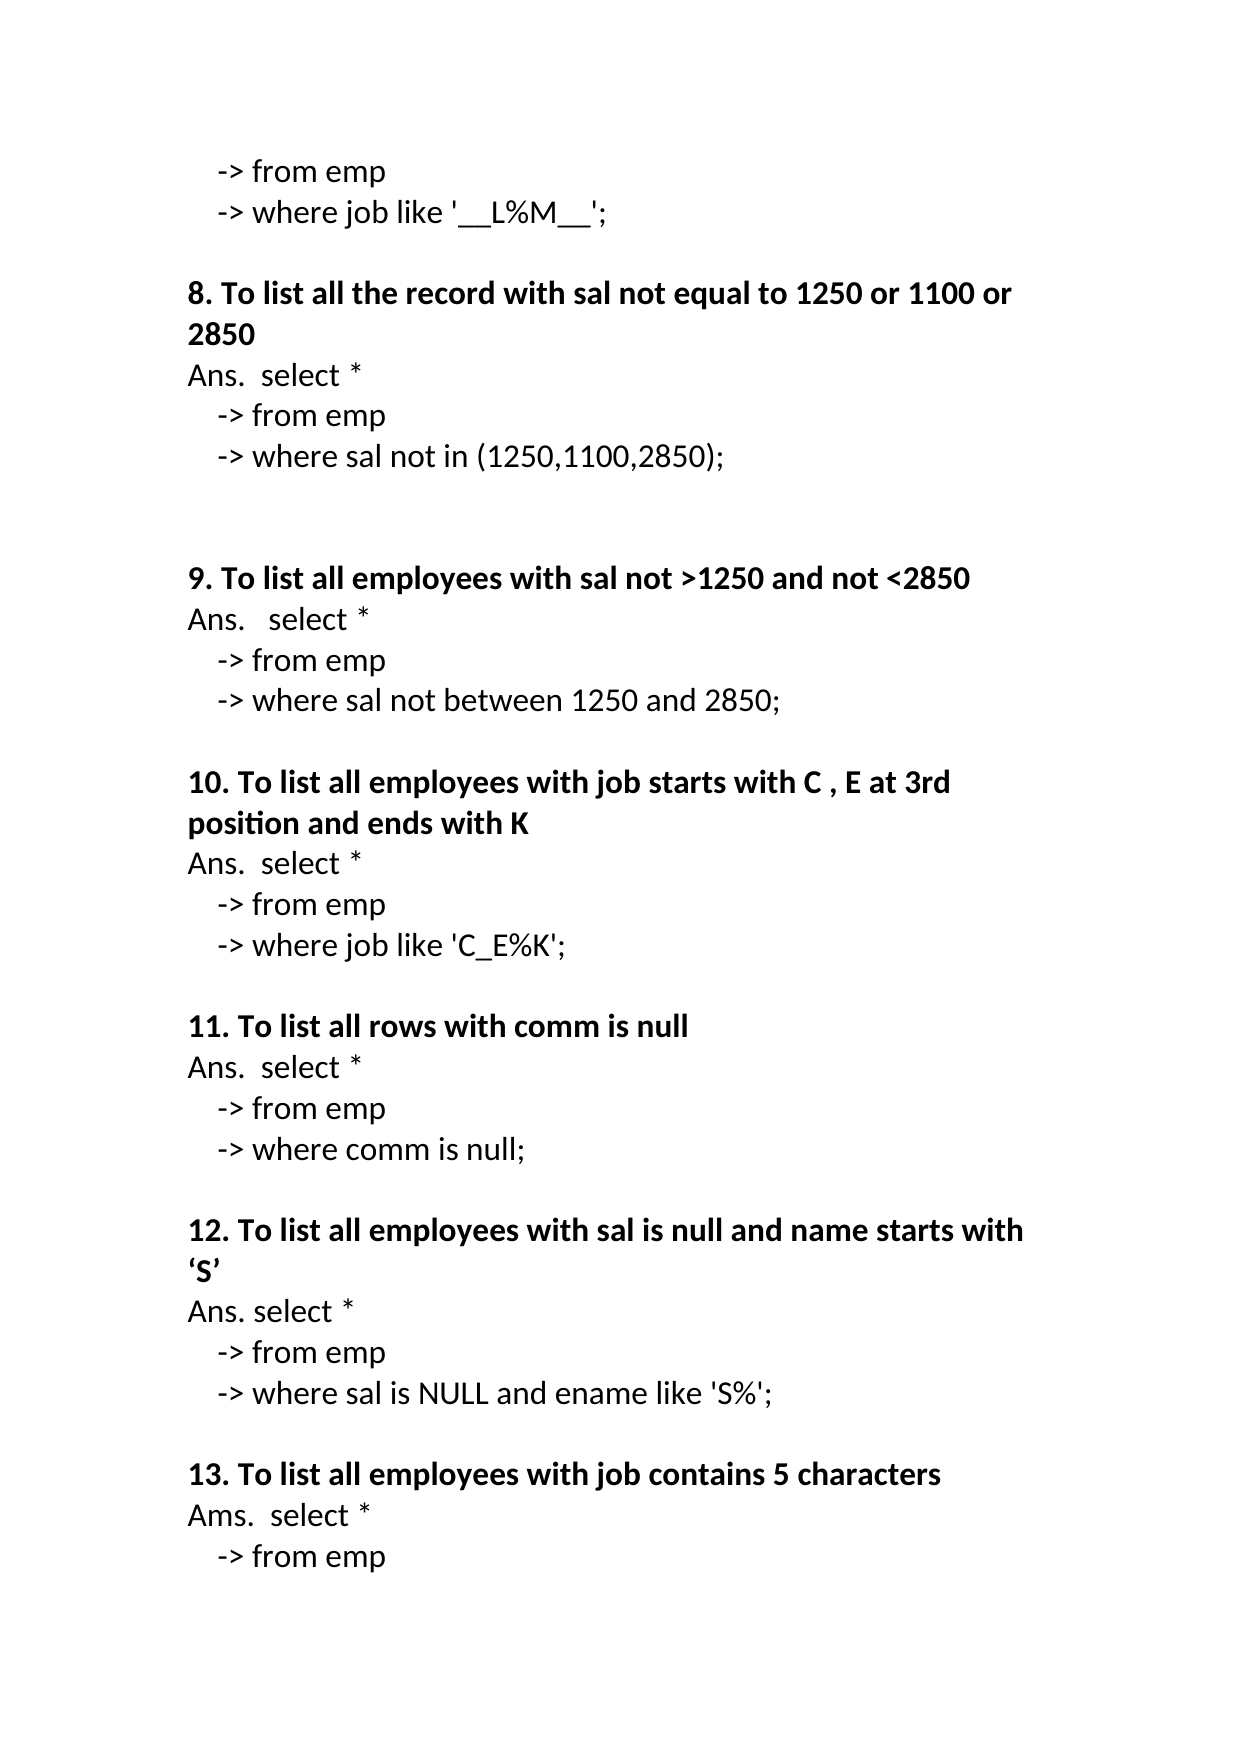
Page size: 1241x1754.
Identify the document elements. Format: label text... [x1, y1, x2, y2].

text -> where sal not in (1250,1100,2850); [187, 435, 1053, 476]
text 13. To list all employees with job contains 5 characters [187, 1453, 1053, 1494]
text -> where job like '__L%M__'; [187, 191, 1053, 231]
text 8. To list all the record with sal not equal to 1250 or 1100 or 2850 [187, 272, 1053, 354]
text -> from emp [187, 394, 1053, 435]
text Ans. select * [187, 1290, 1053, 1331]
text -> where sal not between 1250 and 2850; [187, 679, 1053, 720]
text -> from emp [187, 1331, 1053, 1372]
text -> from emp [187, 150, 1053, 191]
text Ans. select * [187, 354, 1053, 394]
text -> from emp [187, 639, 1053, 679]
text 9. To list all employees with sal not >1250 and not <2850 [187, 557, 1053, 598]
text Ans. select * [187, 1046, 1053, 1087]
text 12. To list all employees with sal is null and name starts with ‘S’ [187, 1209, 1053, 1290]
text Ans. select * [187, 842, 1053, 883]
text -> from emp [187, 1087, 1053, 1127]
text Ams. select * [187, 1494, 1053, 1535]
text 11. To list all rows with comm is null [187, 1005, 1053, 1046]
text -> where job like 'C_E%K'; [187, 924, 1053, 964]
text 10. To list all employees with job starts with C , E at 3rd position and ends with K [187, 761, 1053, 842]
text -> where sal is NULL and ename like 'S%'; [187, 1372, 1053, 1413]
text -> from emp [187, 1535, 1053, 1576]
text -> from emp [187, 883, 1053, 924]
text Ans. select * [187, 598, 1053, 639]
text -> where comm is null; [187, 1127, 1053, 1168]
